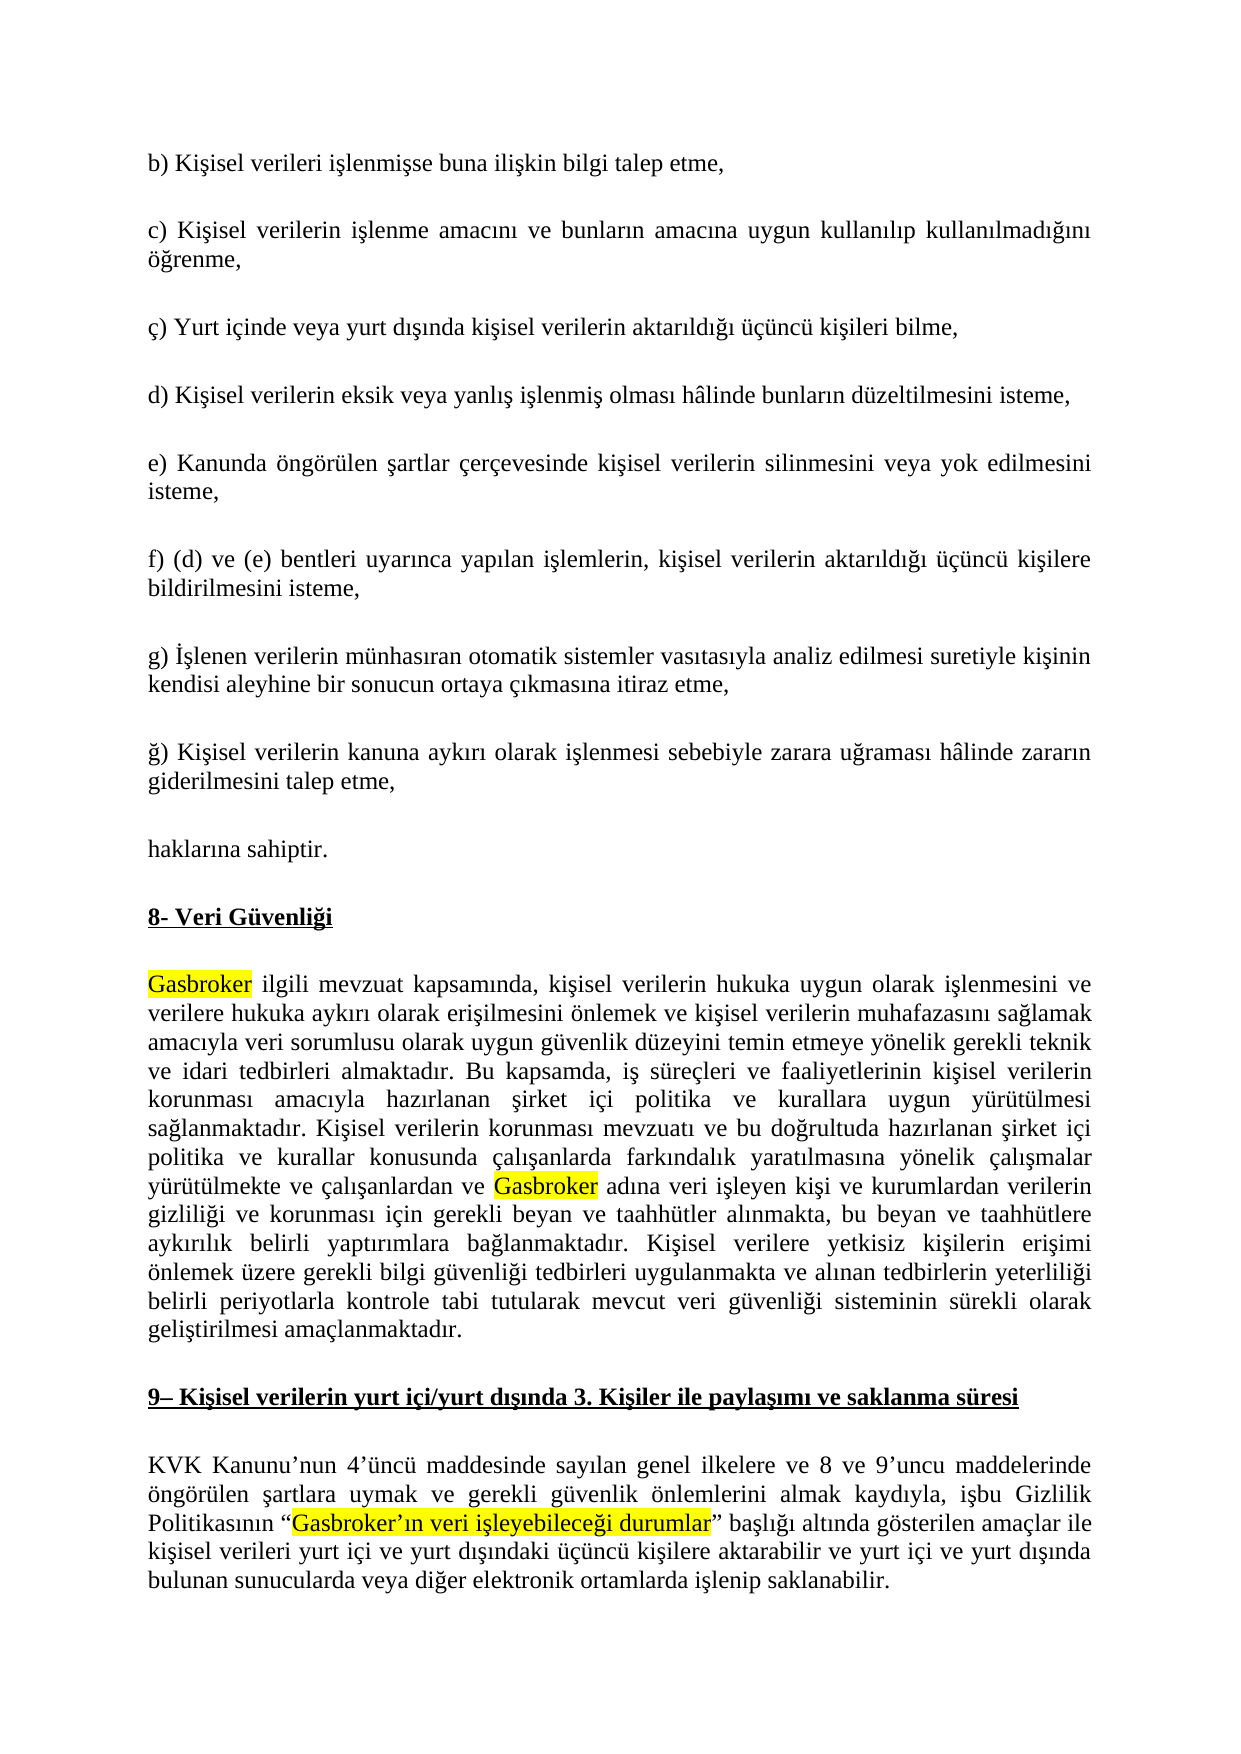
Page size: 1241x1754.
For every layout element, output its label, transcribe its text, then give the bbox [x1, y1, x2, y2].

text 8- Veri Güvenliği [148, 902, 1093, 930]
text ç) Yurt içinde veya yurt dışında kişisel verilerin aktarıldığı üçüncü kişileri bilme, [148, 312, 1093, 341]
text 9– Kişisel verilerin yurt içi/yurt dışında 3. Kişiler ile paylaşımı ve saklanma süresi [148, 1382, 1093, 1411]
text ğ) Kişisel verilerin kanuna aykırı olarak işlenmesi sebebiyle zarara uğraması hâlinde zararın giderilmesini talep etme, [148, 737, 1093, 795]
text c) Kişisel verilerin işlenme amacını ve bunların amacına uygun kullanılıp kullanılmadığını öğrenme, [148, 215, 1093, 273]
text KVK Kanunu’nun 4’üncü maddesinde sayılan genel ilkelere ve 8 ve 9’uncu maddelerinde öngörülen şartlara uymak ve gerekli güvenlik önlemlerini almak kaydıyla, işbu Gizlilik Politikasının “Gasbroker’ın veri işleyebileceği durumlar” başlığı altında gösterilen amaçlar ile kişisel verileri yurt içi ve yurt dışındaki üçüncü kişilere aktarabilir ve yurt içi ve yurt dışında bulunan sunucularda veya diğer elektronik ortamlarda işlenip saklanabilir. [148, 1450, 1093, 1594]
text b) Kişisel verileri işlenmişse buna ilişkin bilgi talep etme, [148, 148, 1093, 176]
text haklarına sahiptir. [148, 834, 1093, 863]
text g) İşlenen verilerin münhasıran otomatik sistemler vasıtasıyla analiz edilmesi suretiyle kişinin kendisi aleyhine bir sonucun ortaya çıkmasına itiraz etme, [148, 641, 1093, 698]
text e) Kanunda öngörülen şartlar çerçevesinde kişisel verilerin silinmesini veya yok edilmesini isteme, [148, 448, 1093, 505]
text f) (d) ve (e) bentleri uyarınca yapılan işlemlerin, kişisel verilerin aktarıldığı üçüncü kişilere bildirilmesini isteme, [148, 544, 1093, 602]
text d) Kişisel verilerin eksik veya yanlış işlenmiş olması hâlinde bunların düzeltilmesini isteme, [148, 380, 1093, 408]
